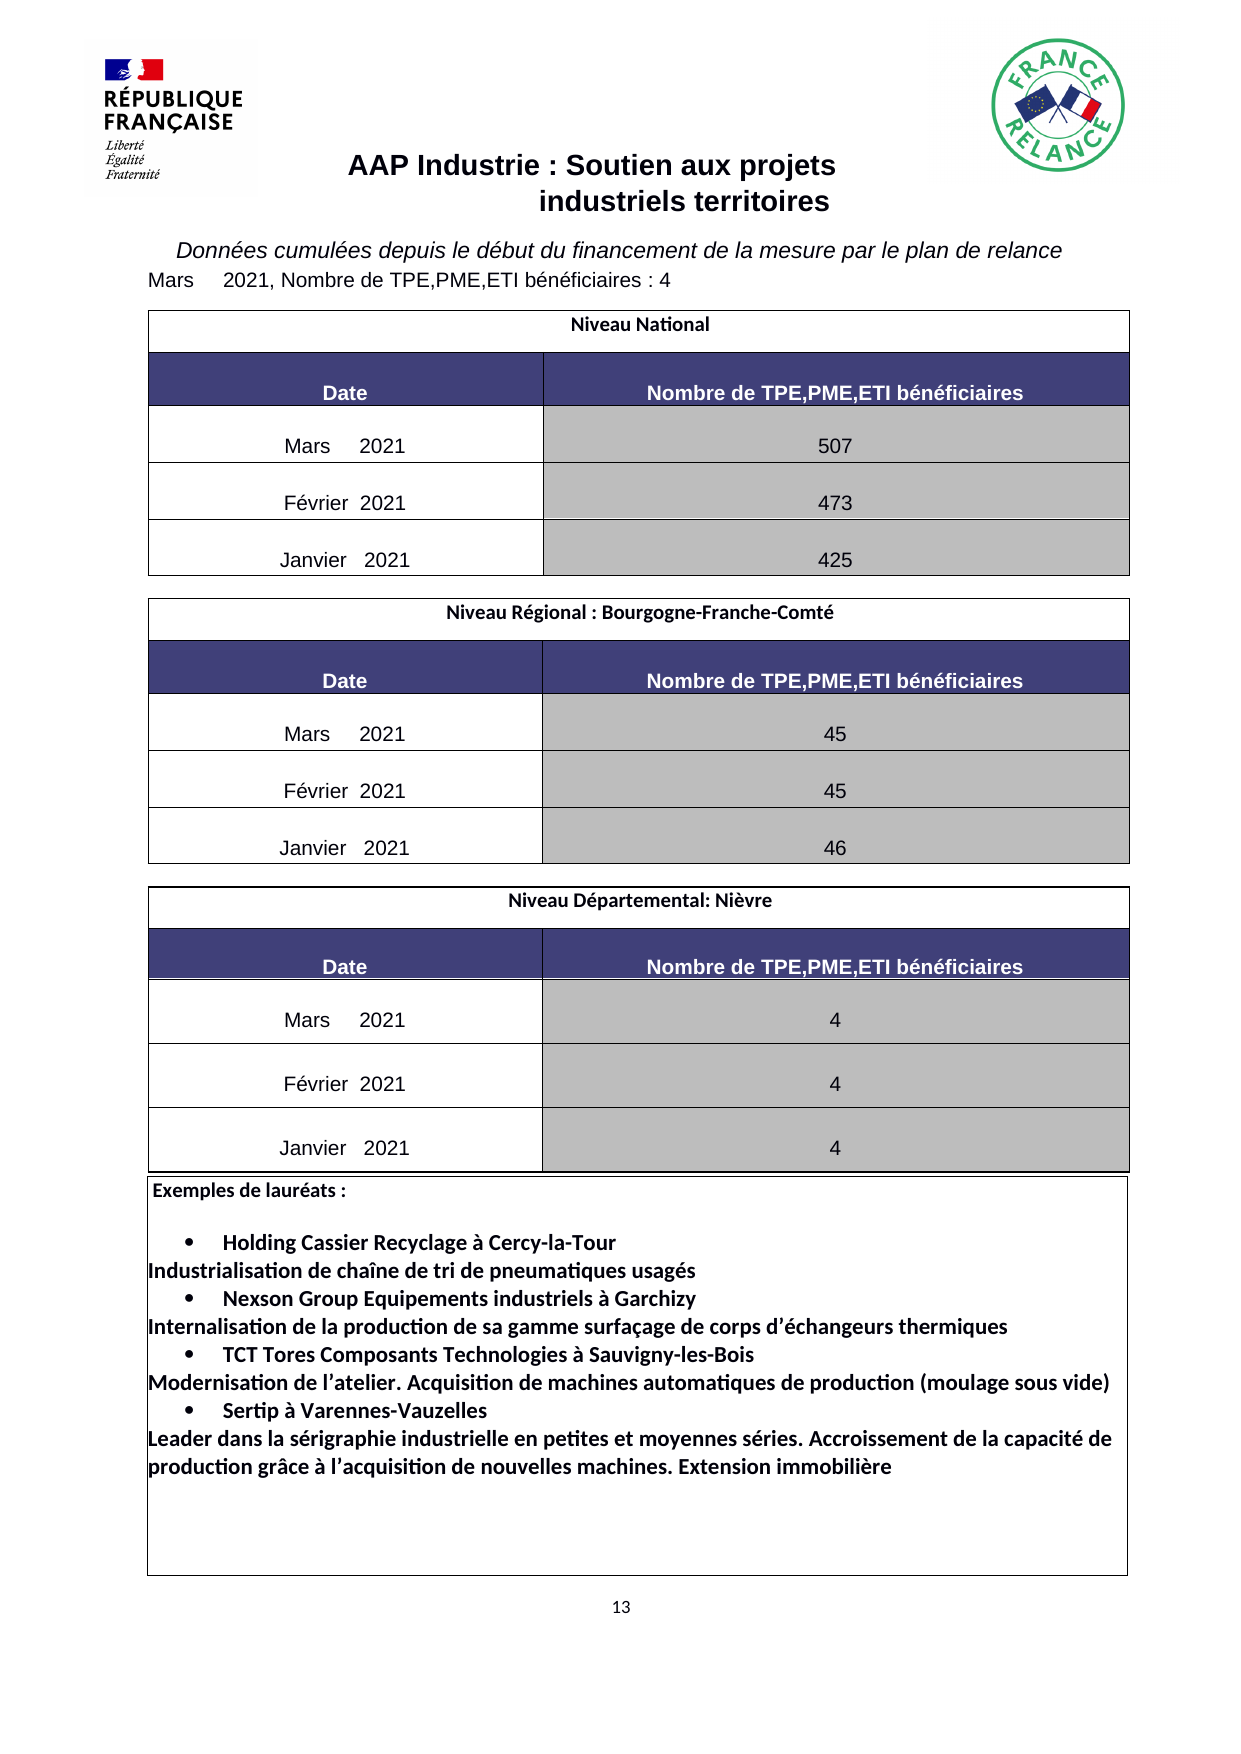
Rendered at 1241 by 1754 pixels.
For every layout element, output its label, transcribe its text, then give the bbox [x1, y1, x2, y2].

table_cell Mars 2021 [149, 980, 542, 1043]
table_cell Mars 2021 [149, 694, 542, 750]
table_cell Date [149, 641, 542, 693]
table_cell Nombre de TPE,PME,ETI bénéficiaires [543, 641, 1129, 693]
table_cell Février 2021 [149, 463, 543, 518]
table_cell Janvier 2021 [149, 808, 542, 863]
table_cell 45 [543, 694, 1129, 750]
table_cell Nombre de TPE,PME,ETI bénéficiaires [544, 353, 1129, 405]
picture [84, 39, 258, 197]
table_cell Mars 2021 [149, 406, 543, 462]
table_cell 4 [543, 980, 1129, 1043]
text Données cumulées depuis le début du financement de la mesure par le plan de relance [148, 237, 1093, 263]
table_cell 4 [543, 1044, 1129, 1107]
table_header Niveau Régional : Bourgogne-Franche-Comté [149, 599, 1129, 640]
text AAP Industrie : Soutien aux projets industriels territoires [148, 148, 1093, 217]
table_cell Nombre de TPE,PME,ETI bénéficiaires [543, 929, 1129, 978]
table_cell 4 [543, 1108, 1129, 1171]
table_cell 507 [544, 406, 1129, 462]
table_header Niveau Départemental: Nièvre [149, 888, 1129, 928]
table_header Niveau National [149, 311, 1129, 352]
table_cell Date [149, 929, 542, 978]
table_cell Février 2021 [149, 1044, 542, 1107]
table_cell 46 [543, 808, 1129, 863]
table_cell 45 [543, 751, 1129, 807]
table_cell Janvier 2021 [149, 1108, 542, 1171]
table_cell Février 2021 [149, 751, 542, 807]
table_cell 425 [544, 520, 1129, 575]
table_cell Janvier 2021 [149, 520, 543, 575]
text Mars 2021, Nombre de TPE,PME,ETI bénéficiaires : 4 [148, 268, 1093, 292]
table_cell Date [149, 353, 543, 405]
table_cell 473 [544, 463, 1129, 518]
picture [926, 17, 1180, 184]
